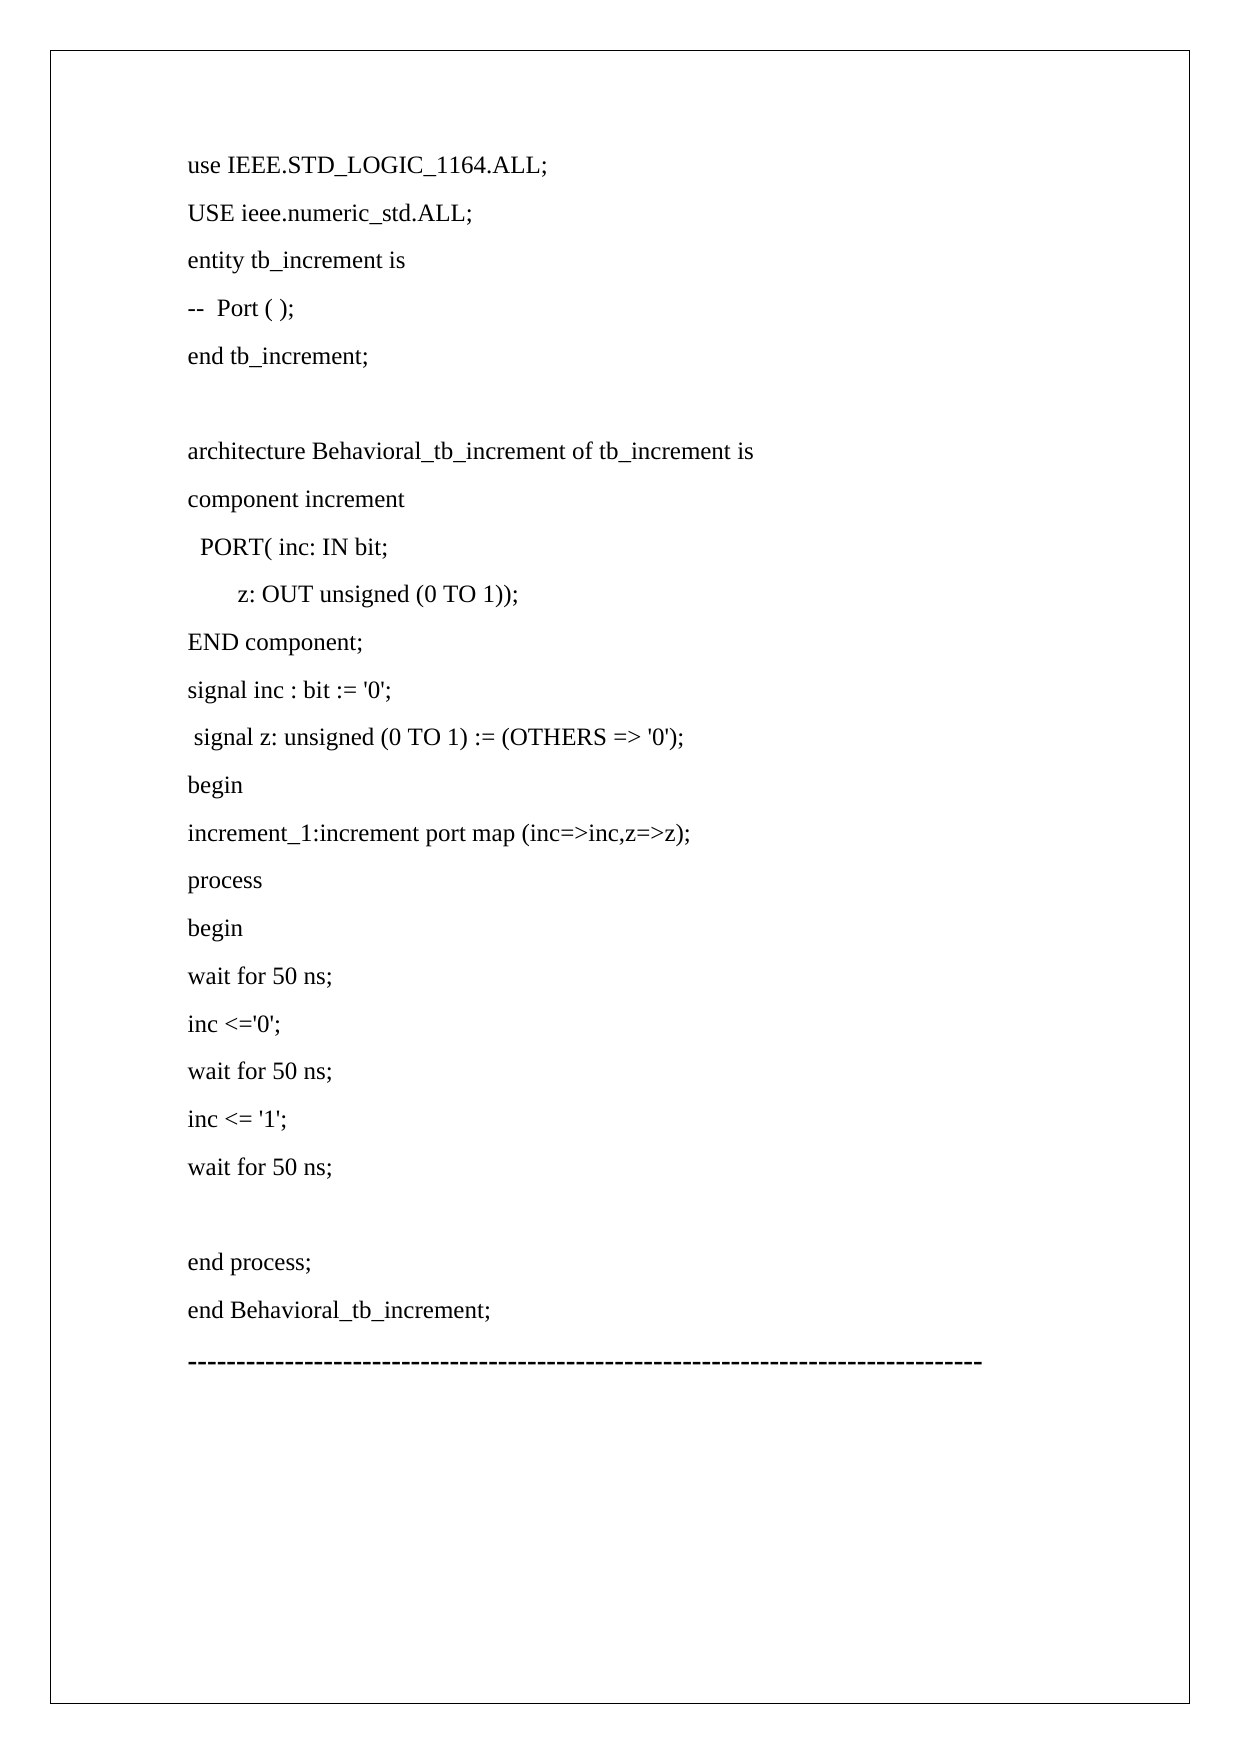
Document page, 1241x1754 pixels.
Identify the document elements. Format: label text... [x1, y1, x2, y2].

text begin [187, 913, 1053, 942]
text -- Port ( ); [187, 293, 1053, 322]
text signal z: unsigned (0 TO 1) := (OTHERS => '0'); [187, 722, 1053, 751]
text use IEEE.STD_LOGIC_1164.ALL; [187, 150, 1053, 179]
text ---------------------------------------------------------------------------------- [187, 1343, 1053, 1376]
text signal inc : bit := '0'; [187, 675, 1053, 703]
text component increment [187, 484, 1053, 513]
text USE ieee.numeric_std.ALL; [187, 198, 1053, 226]
text z: OUT unsigned (0 TO 1)); [187, 579, 1053, 608]
text begin [187, 770, 1053, 799]
text end Behavioral_tb_increment; [187, 1295, 1053, 1324]
text inc <= '1'; [187, 1104, 1053, 1133]
text end process; [187, 1247, 1053, 1276]
text wait for 50 ns; [187, 961, 1053, 990]
text architecture Behavioral_tb_increment of tb_increment is [187, 436, 1053, 465]
text PORT( inc: IN bit; [187, 532, 1053, 560]
text END component; [187, 627, 1053, 656]
text wait for 50 ns; [187, 1152, 1053, 1181]
text end tb_increment; [187, 341, 1053, 369]
text inc <='0'; [187, 1009, 1053, 1037]
text entity tb_increment is [187, 245, 1053, 274]
text wait for 50 ns; [187, 1056, 1053, 1085]
text process [187, 866, 1053, 894]
text increment_1:increment port map (inc=>inc,z=>z); [187, 818, 1053, 847]
